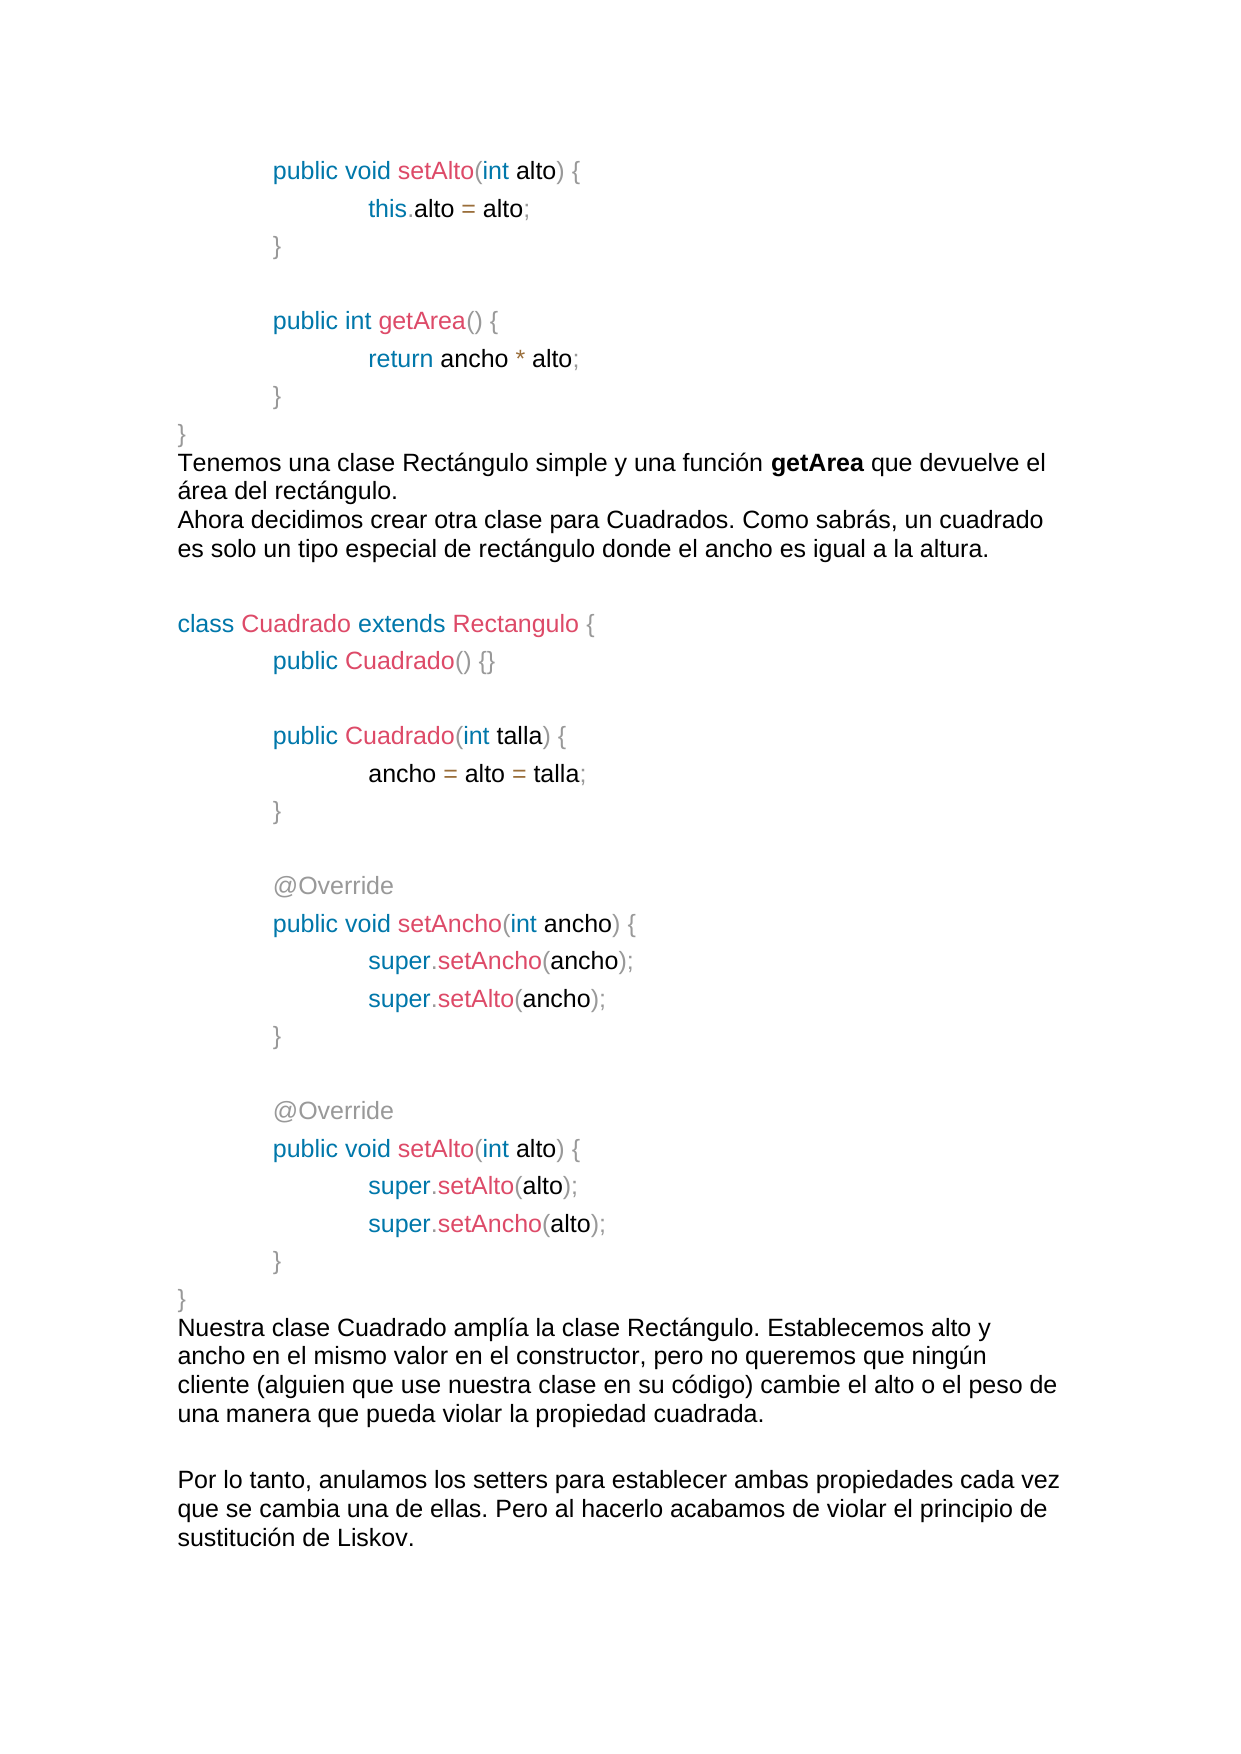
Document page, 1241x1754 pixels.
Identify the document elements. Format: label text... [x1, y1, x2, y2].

text public int getArea() { [177, 298, 1063, 335]
text } [177, 373, 1063, 410]
text super.setAncho(ancho); [177, 938, 1063, 975]
text } [177, 410, 1063, 448]
text Por lo tanto, anulamos los setters para establecer ambas propiedades cada vez que se cambia una de ellas. Pero al hacerlo acabamos de violar el principio de sustitución de Liskov. [177, 1465, 1063, 1551]
text } [177, 788, 1063, 825]
text Nuestra clase Cuadrado amplía la clase Rectángulo. Establecemos alto y ancho en el mismo valor en el constructor, pero no queremos que ningún cliente (alguien que use nuestra clase en su código) cambie el alto o el peso de una manera que pueda violar la propiedad cuadrada. [177, 1313, 1063, 1428]
text } [177, 1238, 1063, 1275]
text class Cuadrado extends Rectangulo { [177, 600, 1063, 638]
text Ahora decidimos crear otra clase para Cuadrados. Como sabrás, un cuadrado es solo un tipo especial de rectángulo donde el ancho es igual a la altura. [177, 505, 1063, 563]
text } [177, 1275, 1063, 1313]
text } [177, 1013, 1063, 1050]
text @Override [177, 863, 1063, 900]
text Tenemos una clase Rectángulo simple y una función getArea que devuelve el área del rectángulo. [177, 448, 1063, 505]
text public Cuadrado() {} [177, 638, 1063, 675]
text public void setAlto(int alto) { [177, 1125, 1063, 1163]
text @Override [177, 1088, 1063, 1125]
text this.alto = alto; [177, 185, 1063, 223]
text public void setAlto(int alto) { [177, 148, 1063, 185]
text return ancho * alto; [177, 335, 1063, 373]
text } [177, 223, 1063, 260]
text super.setAncho(alto); [177, 1200, 1063, 1238]
text ancho = alto = talla; [177, 750, 1063, 788]
text public Cuadrado(int talla) { [177, 713, 1063, 750]
text public void setAncho(int ancho) { [177, 900, 1063, 938]
text super.setAlto(alto); [177, 1163, 1063, 1200]
text super.setAlto(ancho); [177, 975, 1063, 1013]
